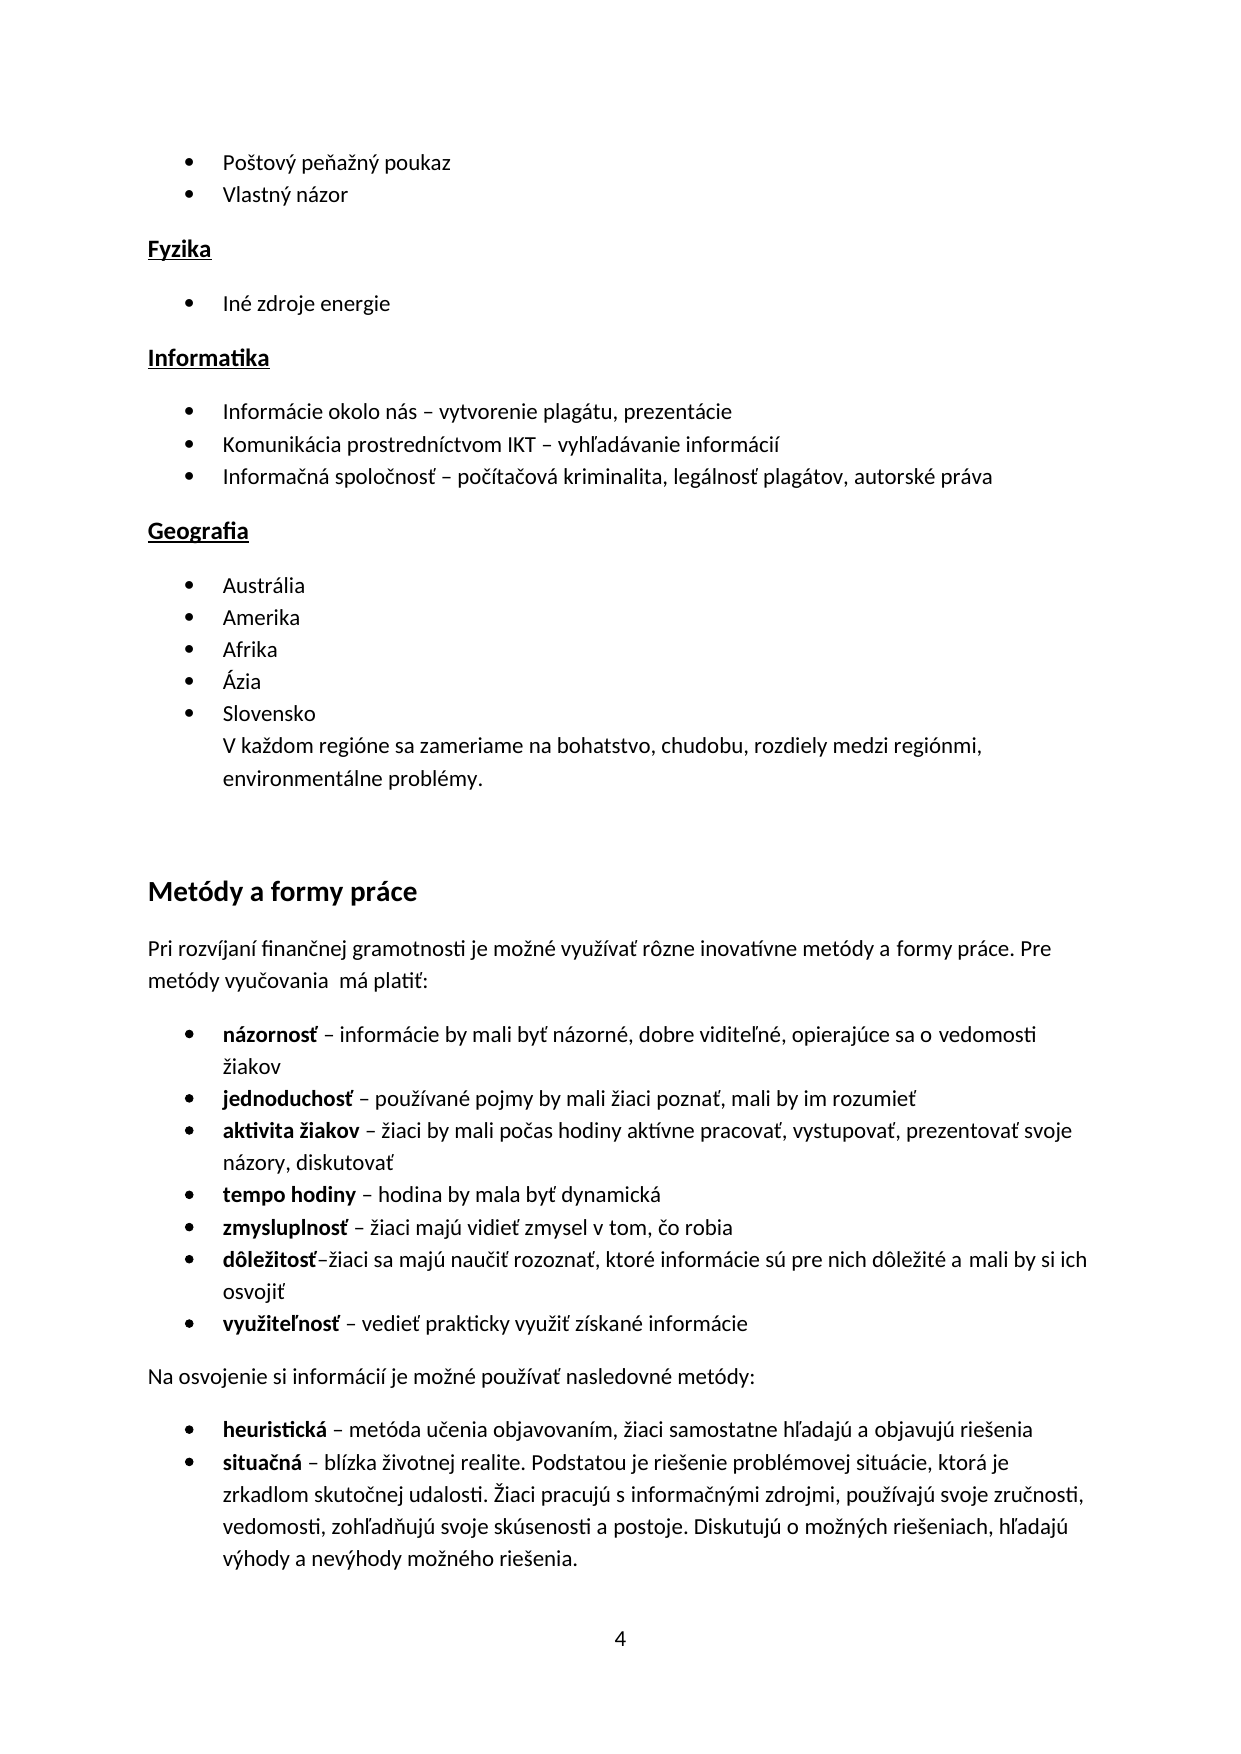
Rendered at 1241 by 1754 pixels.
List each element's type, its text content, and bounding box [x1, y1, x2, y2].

text Informatika [148, 342, 1093, 372]
list situačná – blízka životnej realite. Podstatou je riešenie problémovej situácie, ktorá je zrkadlom skutočnej udalosti. Žiaci pracujú s informačnými zdrojmi, používajú svoje zručnosti, vedomosti, zohľadňujú svoje skúsenosti a postoje. Diskutujú o možných riešeniach, hľadajú výhody a nevýhody možného riešenia. [185, 1448, 1093, 1572]
list názornosť – informácie by mali byť názorné, dobre viditeľné, opierajúce sa o vedomosti žiakov [185, 1020, 1093, 1080]
list jednoduchosť – používané pojmy by mali žiaci poznať, mali by im rozumieť [185, 1084, 1093, 1112]
list Austrália [185, 571, 1093, 599]
list Afrika [185, 635, 1093, 663]
list Komunikácia prostredníctvom IKT – vyhľadávanie informácií [185, 430, 1093, 458]
text Pri rozvíjaní finančnej gramotnosti je možné využívať rôzne inovatívne metódy a formy práce. Pre metódy vyučovania má platiť: [148, 934, 1093, 995]
text Geografia [148, 515, 1093, 545]
text Na osvojenie si informácií je možné používať nasledovné metódy: [148, 1362, 1093, 1390]
list tempo hodiny – hodina by mala byť dynamická [185, 1181, 1093, 1209]
list Poštový peňažný poukaz [185, 148, 1093, 176]
list využiteľnosť – vedieť prakticky využiť získané informácie [185, 1309, 1093, 1337]
list Vlastný názor [185, 180, 1093, 208]
list Slovensko [185, 699, 1093, 727]
list Informačná spoločnosť – počítačová kriminalita, legálnosť plagátov, autorské práva [185, 462, 1093, 490]
list Ázia [185, 667, 1093, 695]
list aktivita žiakov – žiaci by mali počas hodiny aktívne pracovať, vystupovať, prezentovať svoje názory, diskutovať [185, 1116, 1093, 1176]
text Fyzika [148, 233, 1093, 263]
list Amerika [185, 603, 1093, 631]
list dôležitosť–žiaci sa majú naučiť rozoznať, ktoré informácie sú pre nich dôležité a mali by si ich osvojiť [185, 1245, 1093, 1305]
list Informácie okolo nás – vytvorenie plagátu, prezentácie [185, 397, 1093, 426]
list zmysluplnosť – žiaci majú vidieť zmysel v tom, čo robia [185, 1213, 1093, 1241]
list heuristická – metóda učenia objavovaním, žiaci samostatne hľadajú a objavujú riešenia [185, 1415, 1093, 1443]
list Iné zdroje energie [185, 289, 1093, 317]
list V každom regióne sa zameriame na bohatstvo, chudobu, rozdiely medzi regiónmi, environmentálne problémy. [223, 732, 1093, 792]
text Metódy a formy práce [148, 873, 1093, 908]
